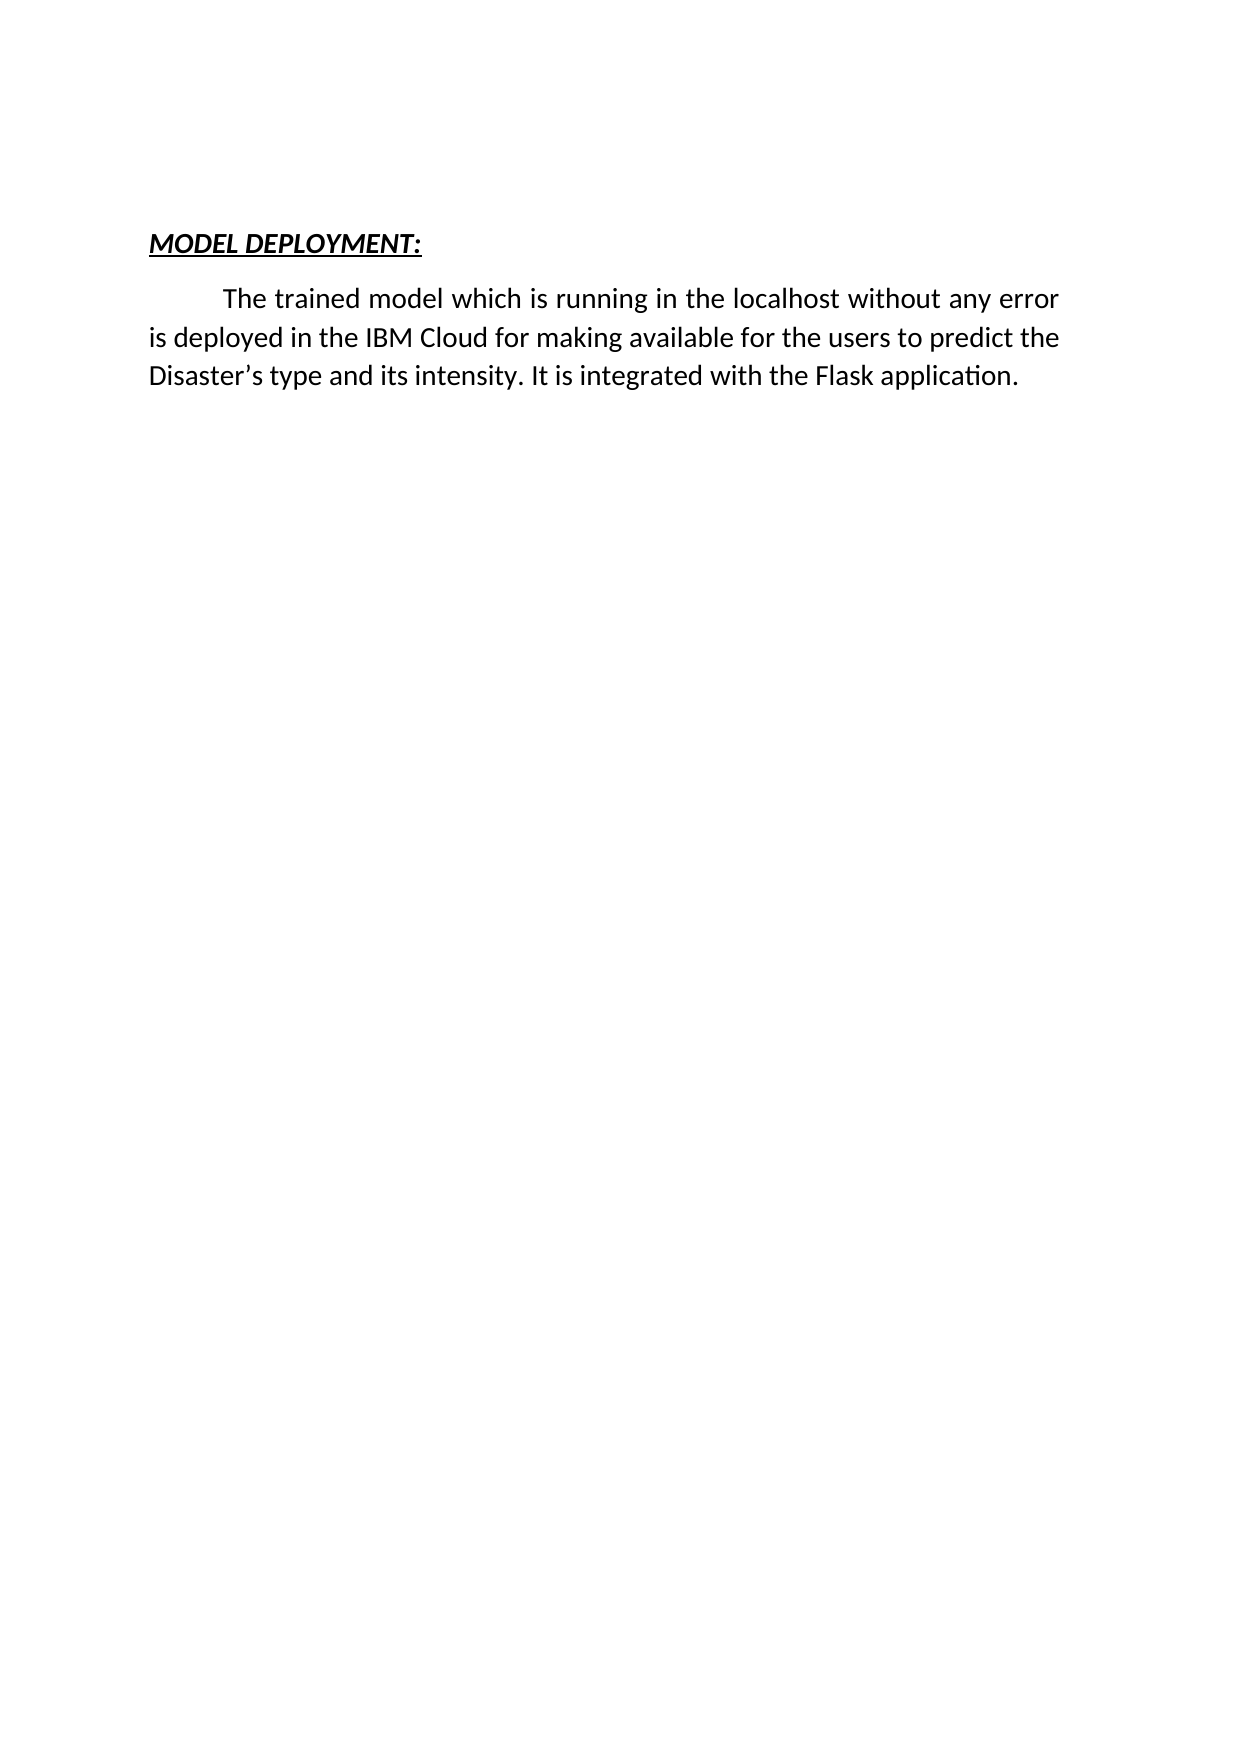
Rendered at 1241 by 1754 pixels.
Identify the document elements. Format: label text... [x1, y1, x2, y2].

text MODEL DEPLOYMENT: [148, 225, 1095, 260]
text The trained model which is running in the localhost without any error is deployed in the IBM Cloud for making available for the users to predict the Disaster’s type and its intensity. It is integrated with the Flask application. [148, 280, 1061, 393]
